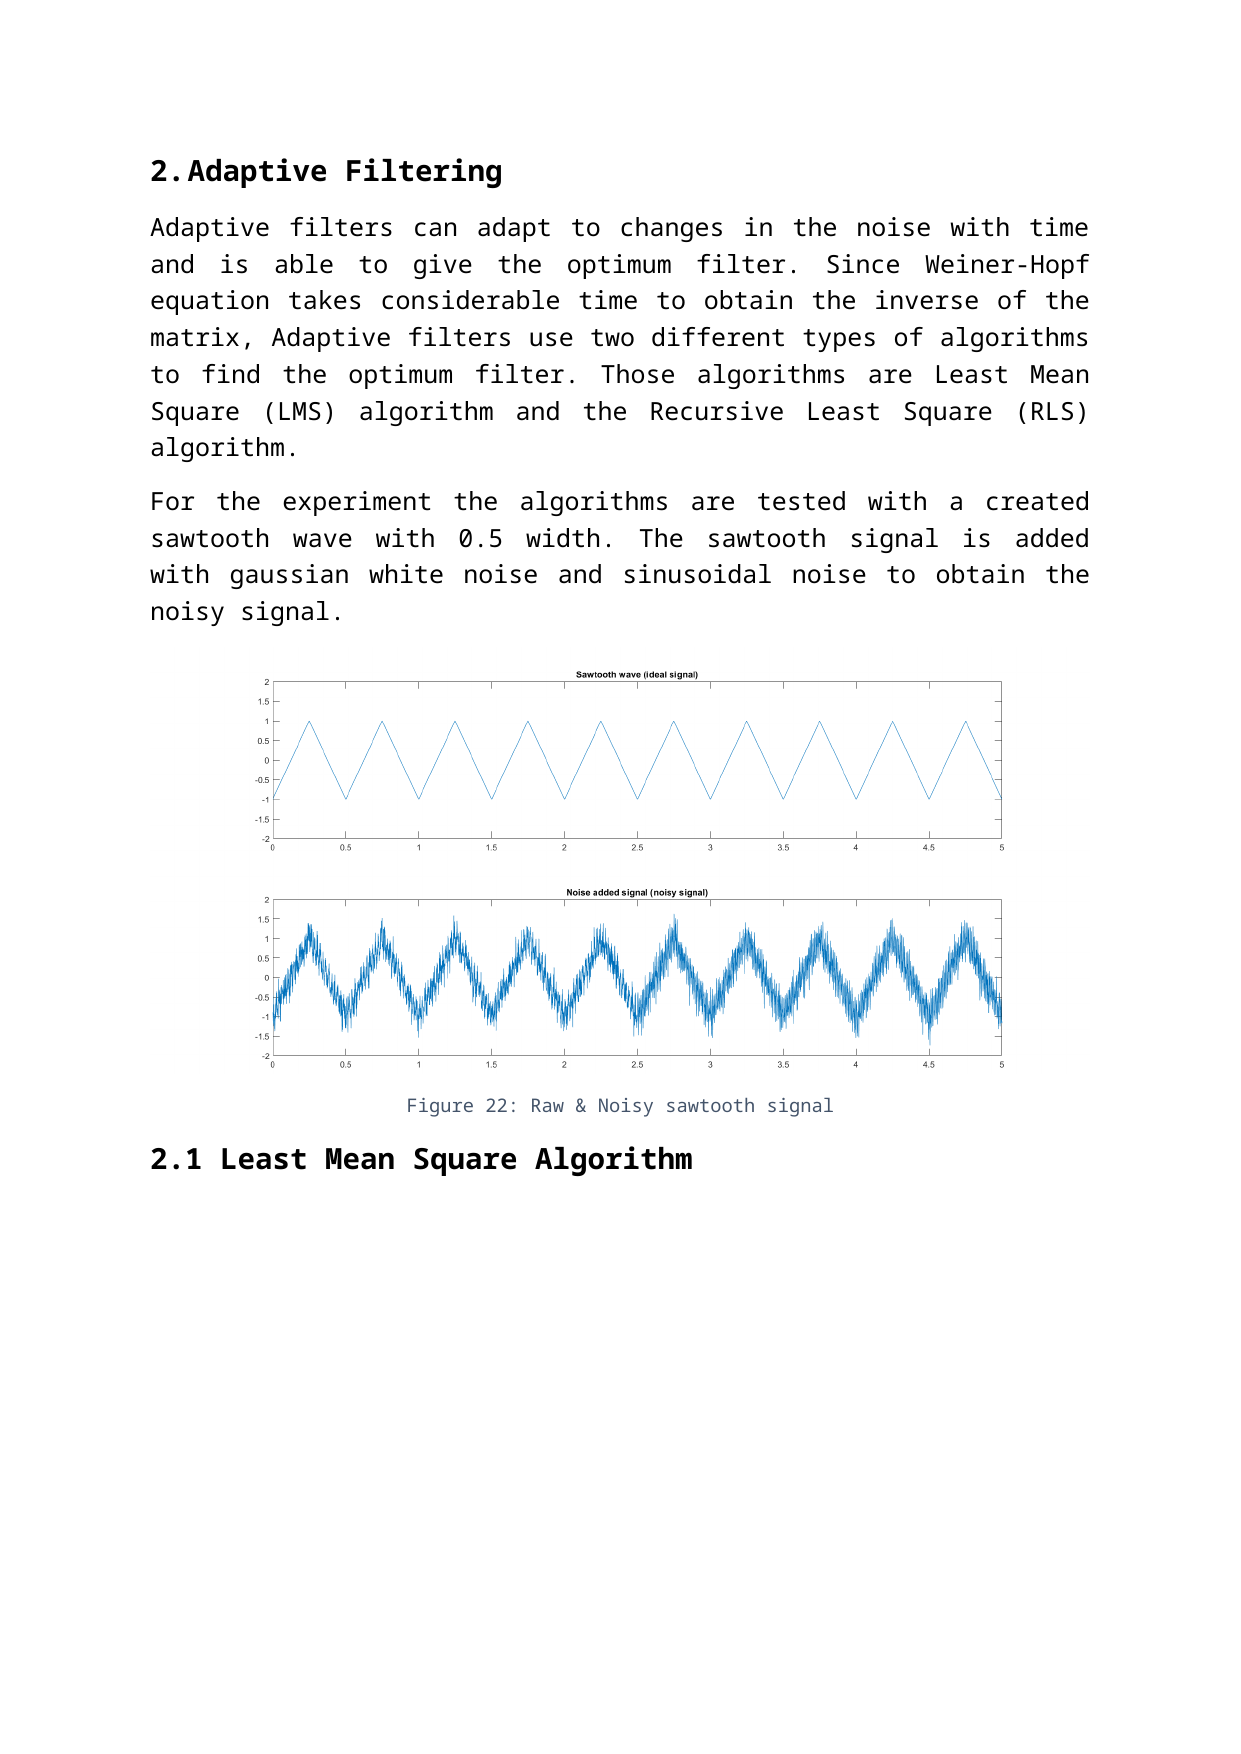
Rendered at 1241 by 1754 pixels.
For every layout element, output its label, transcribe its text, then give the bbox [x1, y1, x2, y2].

text Figure 22: Raw & Noisy sawtooth signal [150, 1092, 1090, 1118]
picture [150, 647, 1091, 1074]
text Adaptive filters can adapt to changes in the noise with time and is able to give the optimum filter. Since Weiner-Hopf equation takes considerable time to obtain the inverse of the matrix, Adaptive filters use two different types of algorithms to find the optimum filter. Those algorithms are Least Mean Square (LMS) algorithm and the Recursive Least Square (RLS) algorithm. [150, 209, 1090, 464]
text 2.1 Least Mean Square Algorithm [150, 1138, 1090, 1178]
text For the experiment the algorithms are tested with a created sawtooth wave with 0.5 width. The sawtooth signal is added with gaussian white noise and sinusoidal noise to obtain the noisy signal. [150, 483, 1090, 628]
list Adaptive Filtering [150, 150, 1090, 190]
